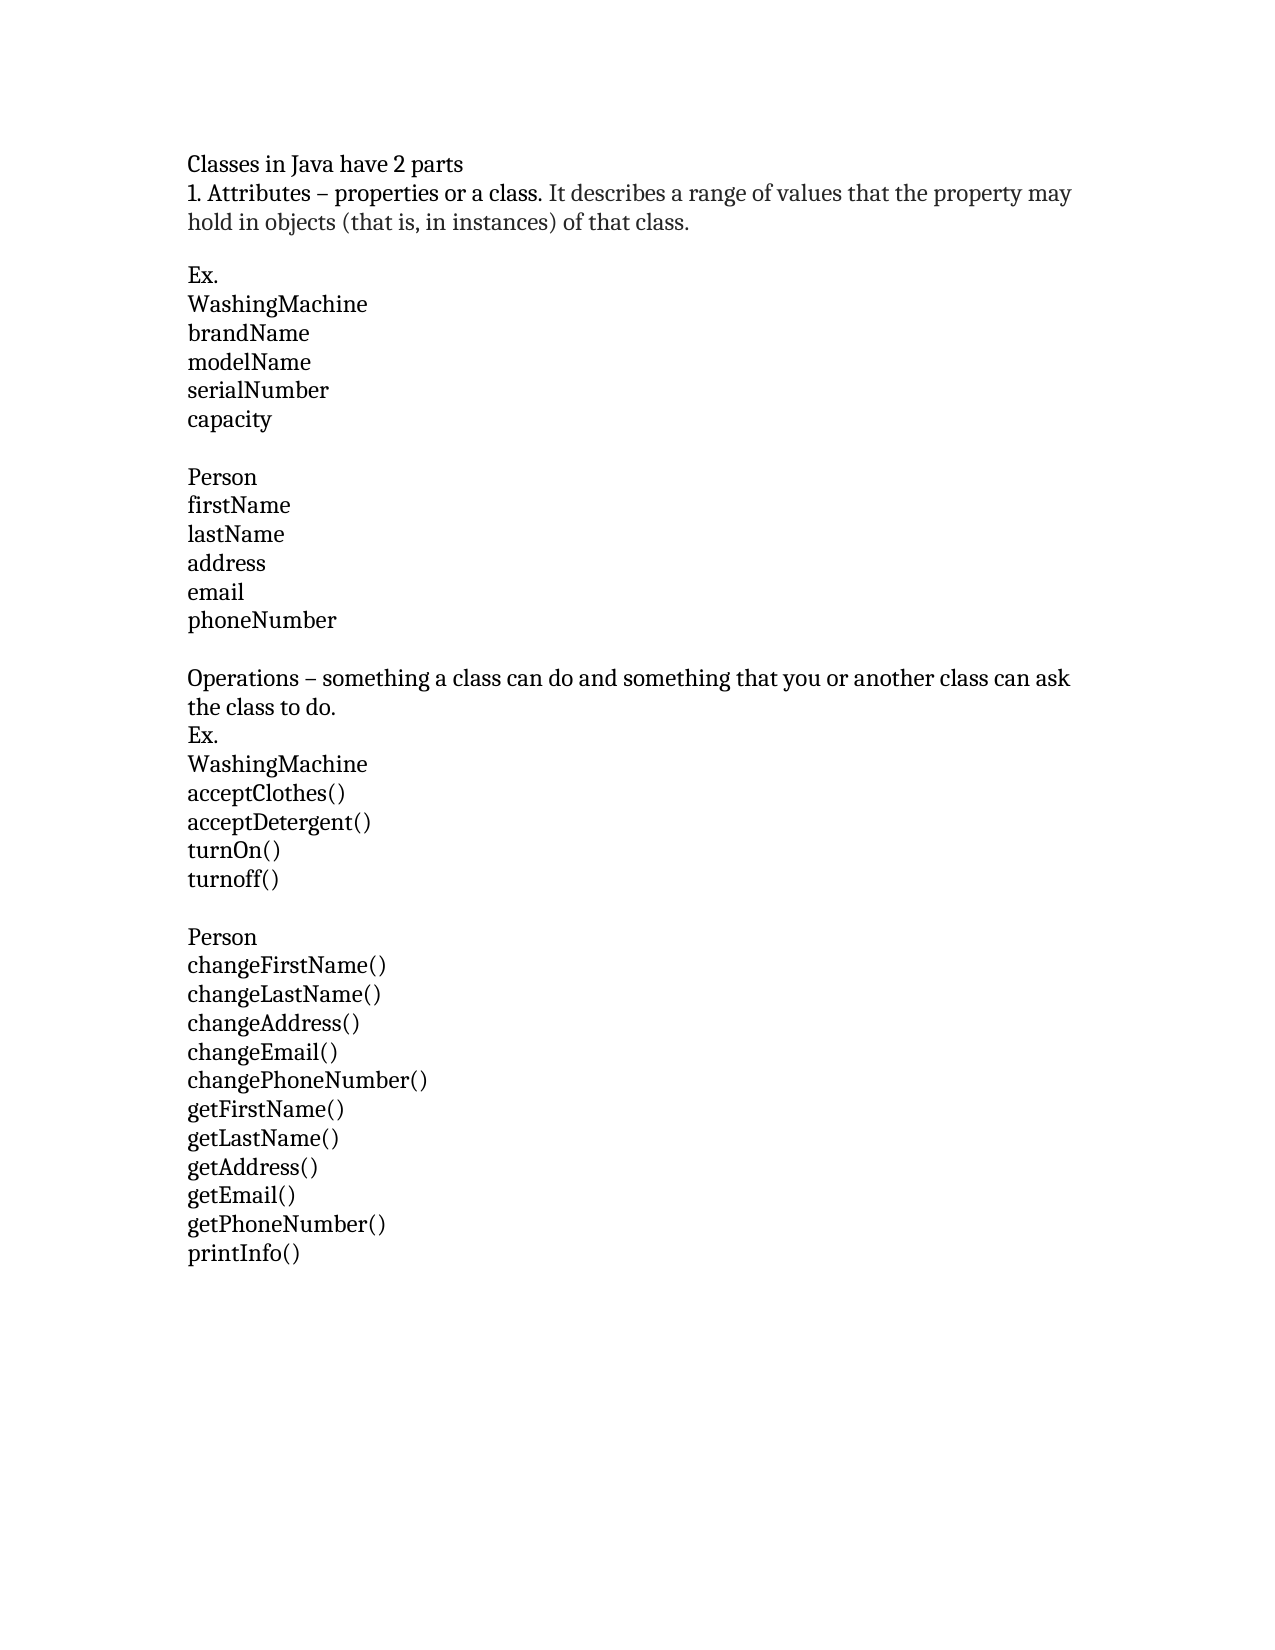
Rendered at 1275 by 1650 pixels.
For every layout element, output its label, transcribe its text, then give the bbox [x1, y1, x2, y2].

text WashingMachine [187, 750, 1087, 779]
text changeFirstName() [187, 951, 1087, 980]
text Person [187, 922, 1087, 951]
text lastName [187, 520, 1087, 549]
text getEmail() [187, 1181, 1087, 1210]
text modelName [187, 347, 1087, 376]
text Person [187, 462, 1087, 491]
text getLastName() [187, 1124, 1087, 1152]
text getFirstName() [187, 1095, 1087, 1124]
text getAddress() [187, 1152, 1087, 1181]
text changeAddress() [187, 1009, 1087, 1037]
text Ex. [187, 721, 1087, 750]
text getPhoneNumber() [187, 1210, 1087, 1239]
text phoneNumber [187, 606, 1087, 635]
text email [187, 577, 1087, 606]
text capacity [187, 405, 1087, 434]
text turnoff() [187, 865, 1087, 894]
text 1. Attributes – properties or a class. It describes a range of values that the property may hold in objects (that is, in instances) of that class. [187, 179, 1087, 236]
text changeLastName() [187, 980, 1087, 1009]
text changePhoneNumber() [187, 1066, 1087, 1095]
text Ex. [187, 261, 1087, 290]
text brandName [187, 319, 1087, 347]
text Operations – something a class can do and something that you or another class can ask the class to do. [187, 664, 1087, 721]
text firstName [187, 491, 1087, 520]
text acceptDetergent() [187, 807, 1087, 836]
text acceptClothes() [187, 779, 1087, 807]
text WashingMachine [187, 290, 1087, 319]
text Classes in Java have 2 parts [187, 150, 1087, 179]
text changeEmail() [187, 1037, 1087, 1066]
text address [187, 549, 1087, 577]
text printInfo() [187, 1239, 1087, 1267]
text serialNumber [187, 376, 1087, 405]
text turnOn() [187, 836, 1087, 865]
